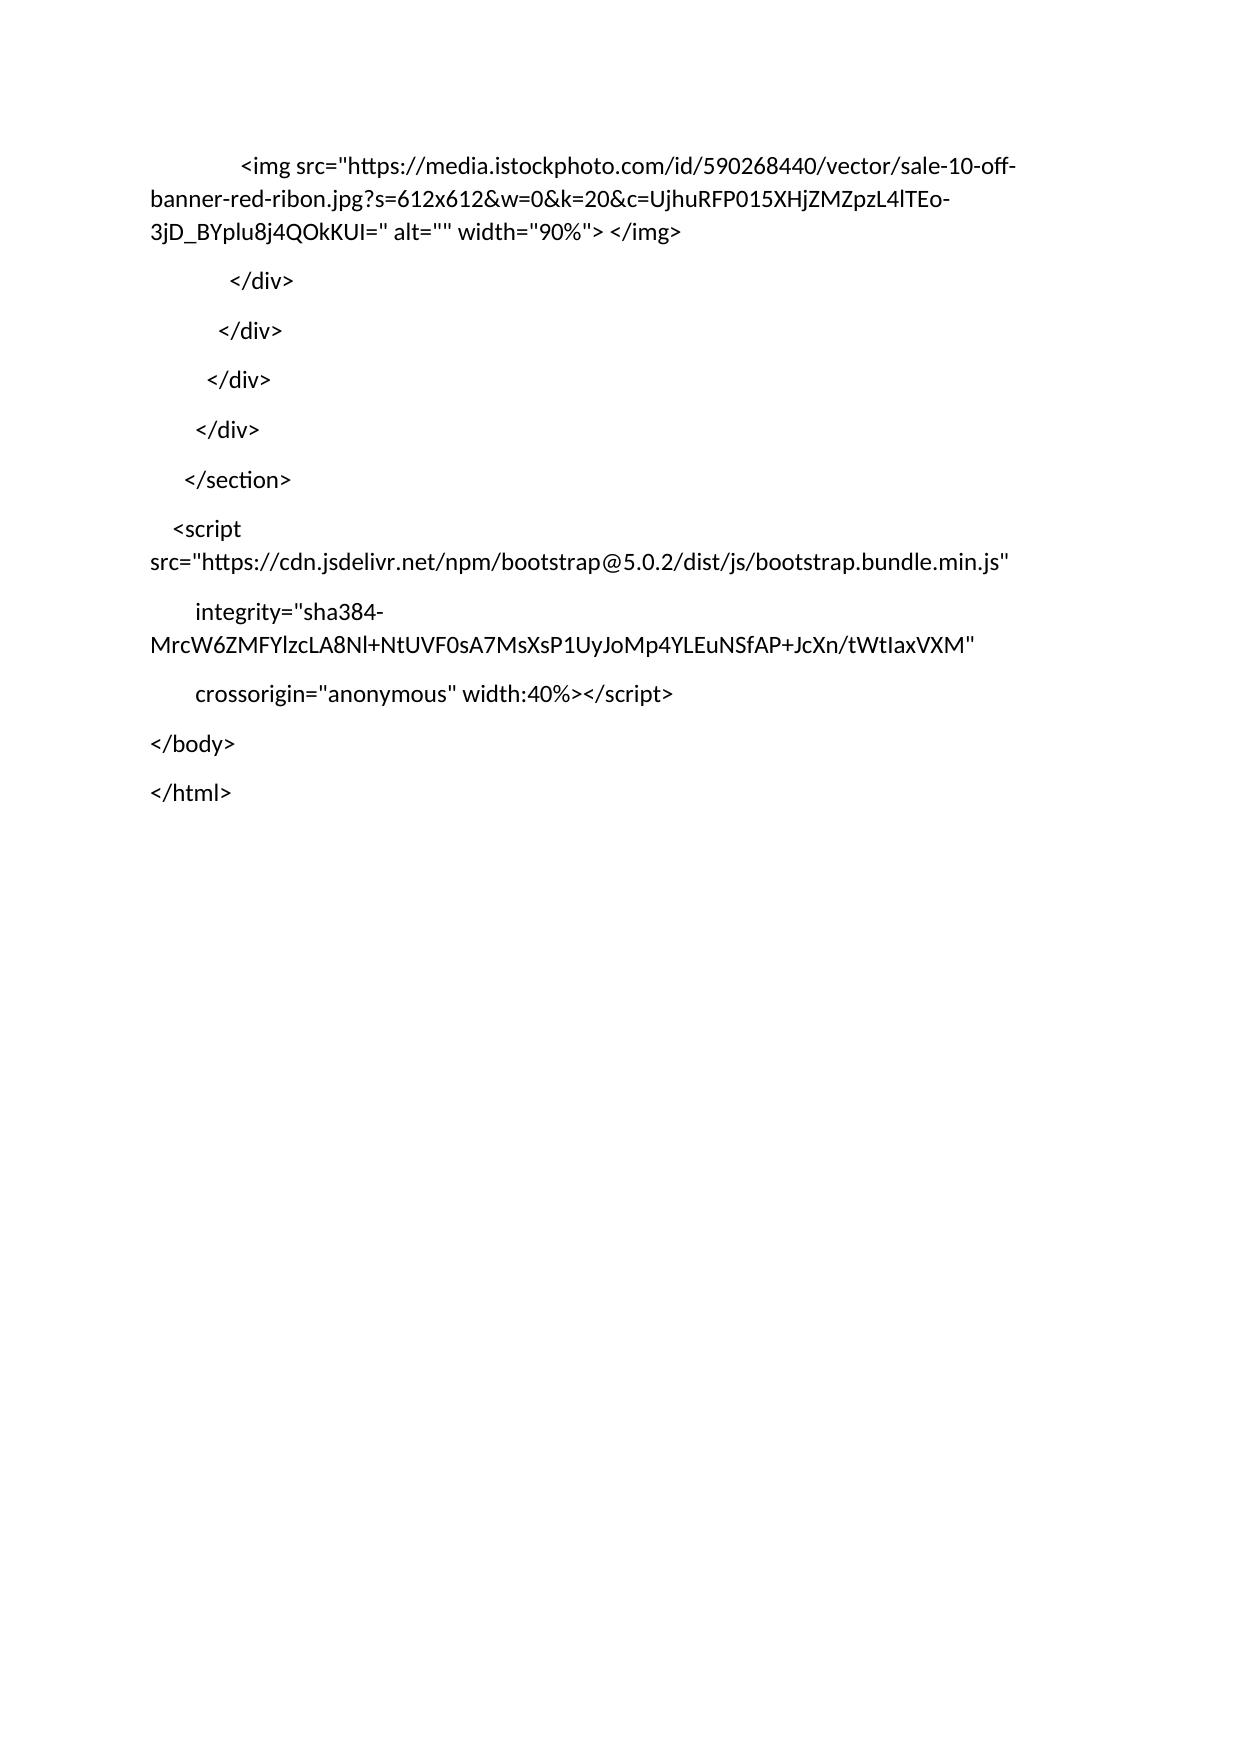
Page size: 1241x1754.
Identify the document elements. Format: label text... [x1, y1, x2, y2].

text <img src="https://media.istockphoto.com/id/590268440/vector/sale-10-off-banner-red-ribon.jpg?s=612x612&w=0&k=20&c=UjhuRFP015XHjZMZpzL4lTEo-3jD_BYplu8j4QOkKUI=" alt="" width="90%"> </img> [150, 150, 1090, 246]
text </section> [150, 464, 1090, 494]
text </div> [150, 265, 1090, 296]
text <script src="https://cdn.jsdelivr.net/npm/bootstrap@5.0.2/dist/js/bootstrap.bundle.min.js" [150, 513, 1090, 577]
text </div> [150, 315, 1090, 346]
text </div> [150, 414, 1090, 445]
text </div> [150, 364, 1090, 395]
text crossorigin="anonymous" width:40%></script> [150, 678, 1090, 709]
text </html> [150, 777, 1090, 808]
text integrity="sha384-MrcW6ZMFYlzcLA8Nl+NtUVF0sA7MsXsP1UyJoMp4YLEuNSfAP+JcXn/tWtIaxVXM" [150, 596, 1090, 659]
text </body> [150, 728, 1090, 758]
